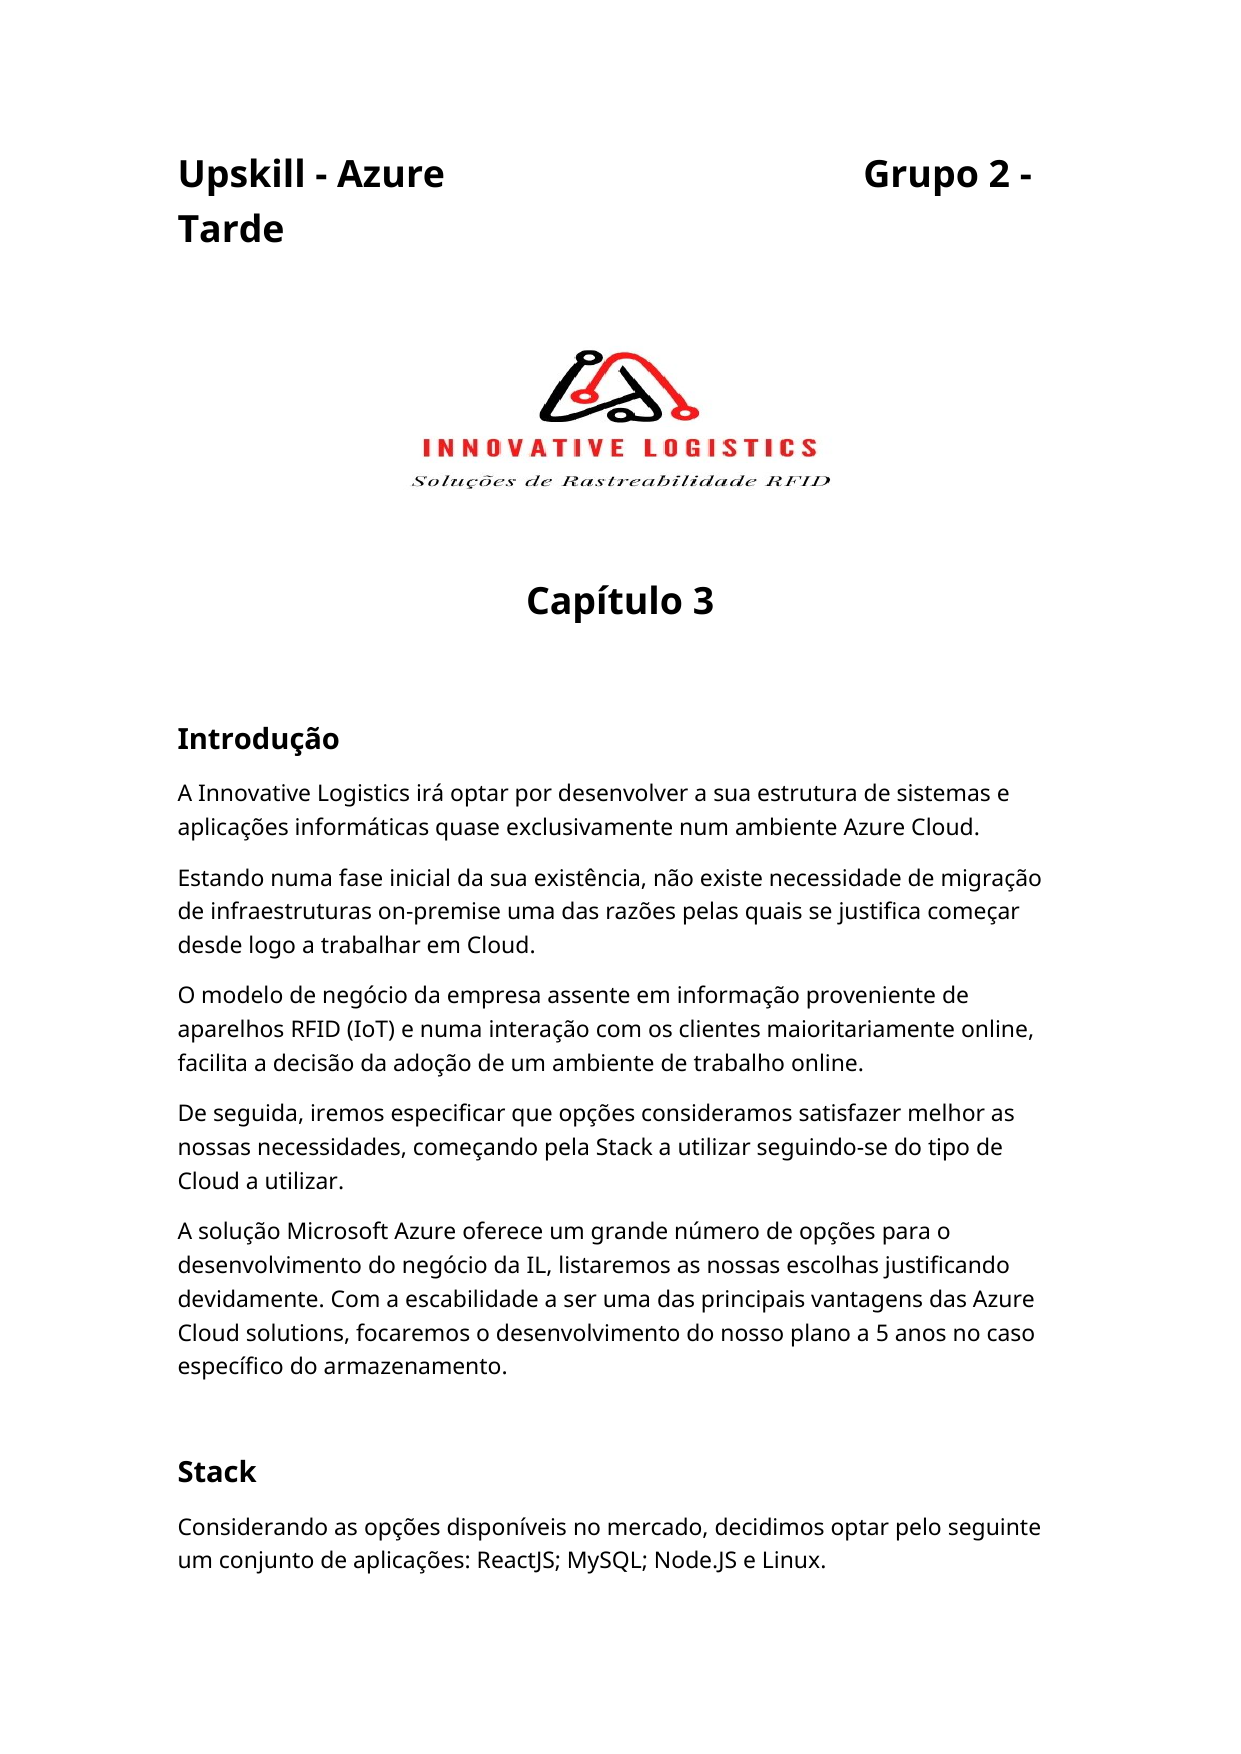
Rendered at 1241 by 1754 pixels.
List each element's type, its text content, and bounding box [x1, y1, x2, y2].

text Upskill - Azure Grupo 2 - Tarde [177, 148, 1063, 254]
text O modelo de negócio da empresa assente em informação proveniente de aparelhos RFID (IoT) e numa interação com os clientes maioritariamente online, facilita a decisão da adoção de um ambiente de trabalho online. [177, 979, 1063, 1078]
text Capítulo 3 [177, 574, 1063, 625]
picture [352, 274, 888, 555]
text A Innovative Logistics irá optar por desenvolver a sua estrutura de sistemas e aplicações informáticas quase exclusivamente num ambiente Azure Cloud. [177, 777, 1063, 842]
text Introdução [177, 718, 1063, 758]
text Stack [177, 1451, 1063, 1491]
text Estando numa fase inicial da sua existência, não existe necessidade de migração de infraestruturas on-premise uma das razões pelas quais se justifica começar desde logo a trabalhar em Cloud. [177, 862, 1063, 960]
text De seguida, iremos especificar que opções consideramos satisfazer melhor as nossas necessidades, começando pela Stack a utilizar seguindo-se do tipo de Cloud a utilizar. [177, 1097, 1063, 1196]
text A solução Microsoft Azure oferece um grande número de opções para o desenvolvimento do negócio da IL, listaremos as nossas escolhas justificando devidamente. Com a escabilidade a ser uma das principais vantagens das Azure Cloud solutions, focaremos o desenvolvimento do nosso plano a 5 anos no caso específico do armazenamento. [177, 1215, 1063, 1382]
text Considerando as opções disponíveis no mercado, decidimos optar pelo seguinte um conjunto de aplicações: ReactJS; MySQL; Node.JS e Linux. [177, 1511, 1063, 1576]
